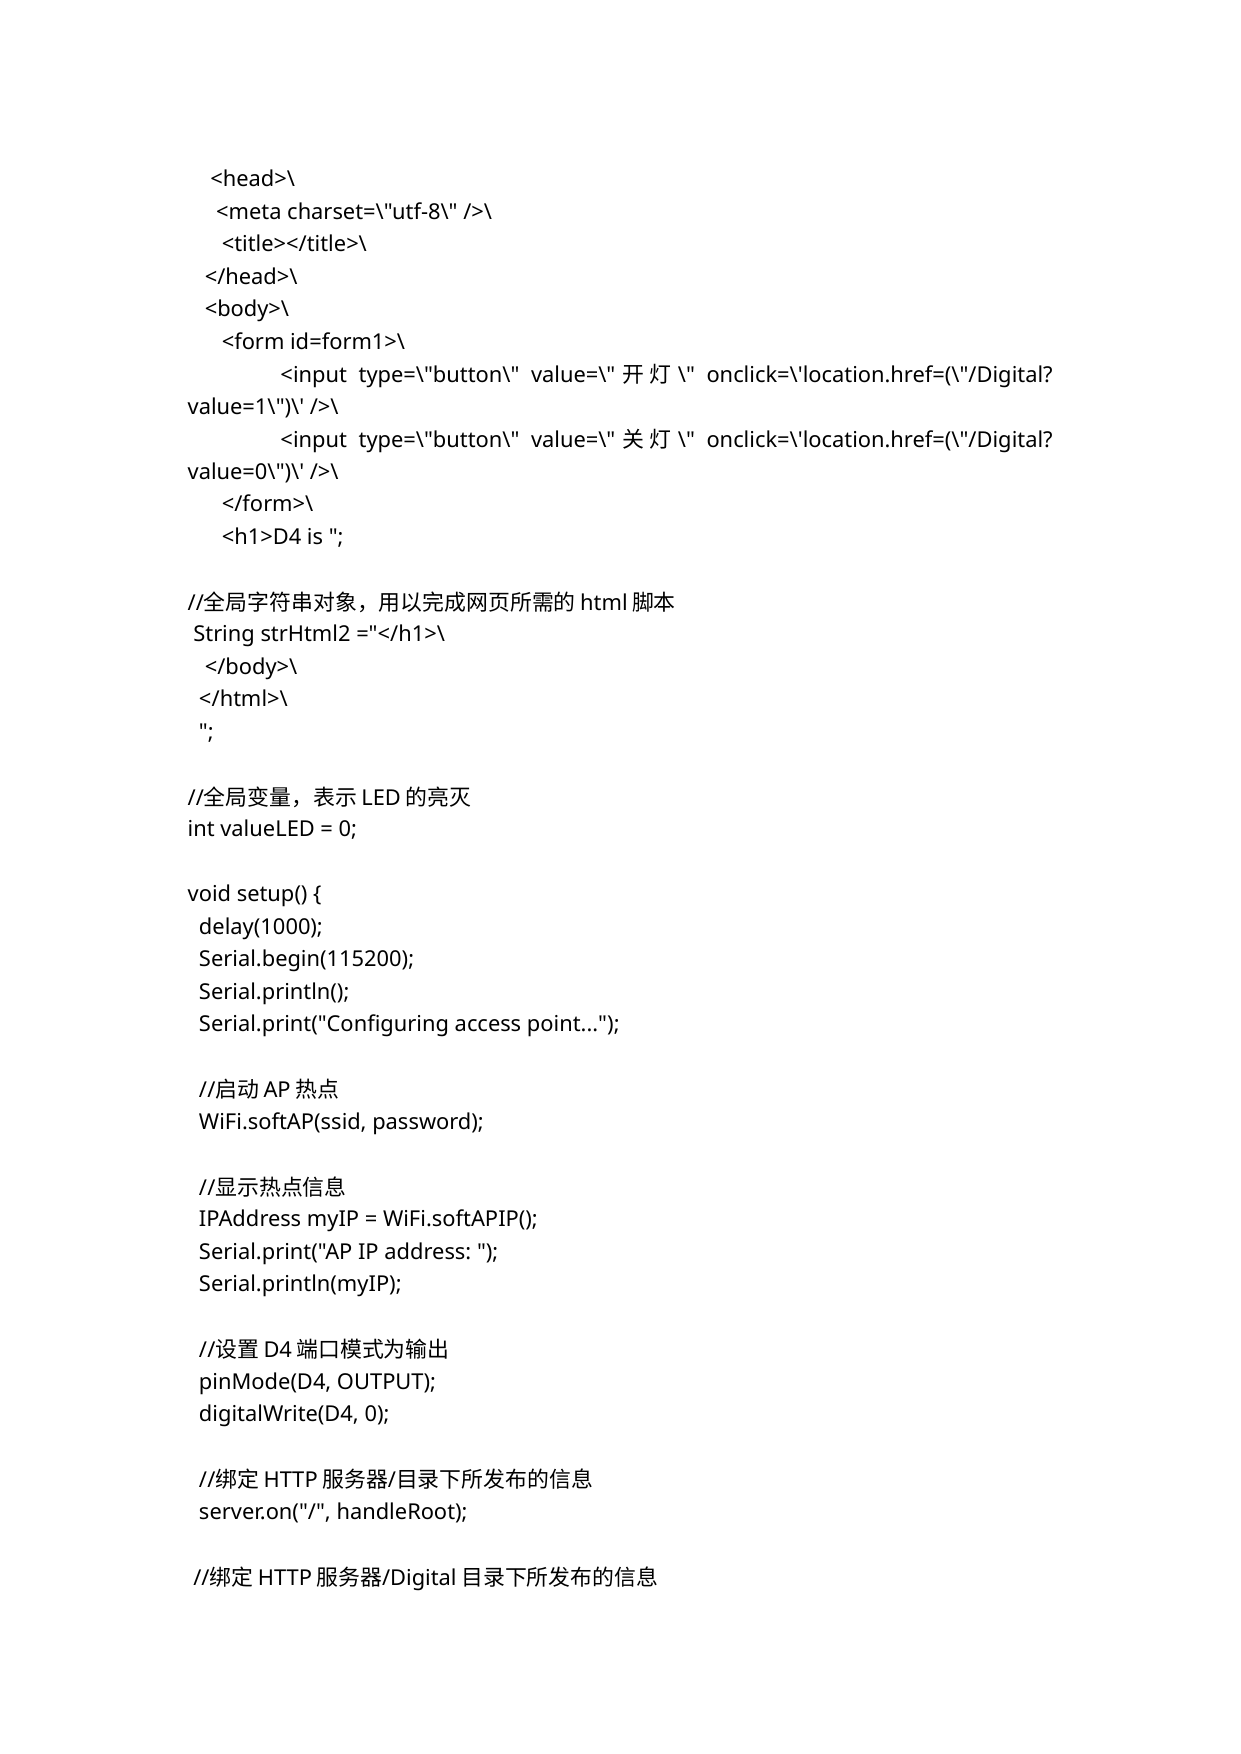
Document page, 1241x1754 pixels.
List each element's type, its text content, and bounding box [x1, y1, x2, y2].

text <form id=form1>\ [187, 324, 1053, 357]
text WiFi.softAP(ssid, password); [187, 1104, 1053, 1137]
text Serial.print("Configuring access point..."); [187, 1007, 1053, 1039]
text digitalWrite(D4, 0); [187, 1397, 1053, 1429]
text Serial.begin(115200); [187, 942, 1053, 974]
text <title></title>\ [187, 227, 1053, 259]
text <meta charset=\"utf-8\" />\ [187, 194, 1053, 227]
text //绑定HTTP服务器/目录下所发布的信息 [187, 1462, 1053, 1494]
text //显示热点信息 [187, 1169, 1053, 1202]
text String strHtml2 ="</h1>\ [187, 617, 1053, 649]
text <h1>D4 is "; [187, 519, 1053, 552]
text </form>\ [187, 487, 1053, 519]
text int valueLED = 0; [187, 812, 1053, 844]
text //全局字符串对象，用以完成网页所需的html脚本 [187, 584, 1053, 617]
text IPAddress myIP = WiFi.softAPIP(); [187, 1202, 1053, 1234]
text <head>\ [187, 162, 1053, 194]
text //绑定HTTP服务器/Digital目录下所发布的信息 [187, 1559, 1053, 1592]
text pinMode(D4, OUTPUT); [187, 1364, 1053, 1397]
text "; [187, 714, 1053, 747]
text <body>\ [187, 292, 1053, 324]
text //设置D4端口模式为输出 [187, 1332, 1053, 1364]
text </html>\ [187, 682, 1053, 714]
text <input type=\"button\" value=\"关灯\" onclick=\'location.href=(\"/Digital?value=0\")\' />\ [187, 422, 1053, 487]
text Serial.print("AP IP address: "); [187, 1234, 1053, 1267]
text </body>\ [187, 649, 1053, 682]
text Serial.println(); [187, 974, 1053, 1007]
text //全局变量，表示LED的亮灭 [187, 779, 1053, 812]
text delay(1000); [187, 909, 1053, 942]
text Serial.println(myIP); [187, 1267, 1053, 1299]
text void setup() { [187, 877, 1053, 909]
text <input type=\"button\" value=\"开灯\" onclick=\'location.href=(\"/Digital?value=1\")\' />\ [187, 357, 1053, 422]
text </head>\ [187, 259, 1053, 292]
text //启动AP热点 [187, 1072, 1053, 1104]
text server.on("/", handleRoot); [187, 1494, 1053, 1527]
